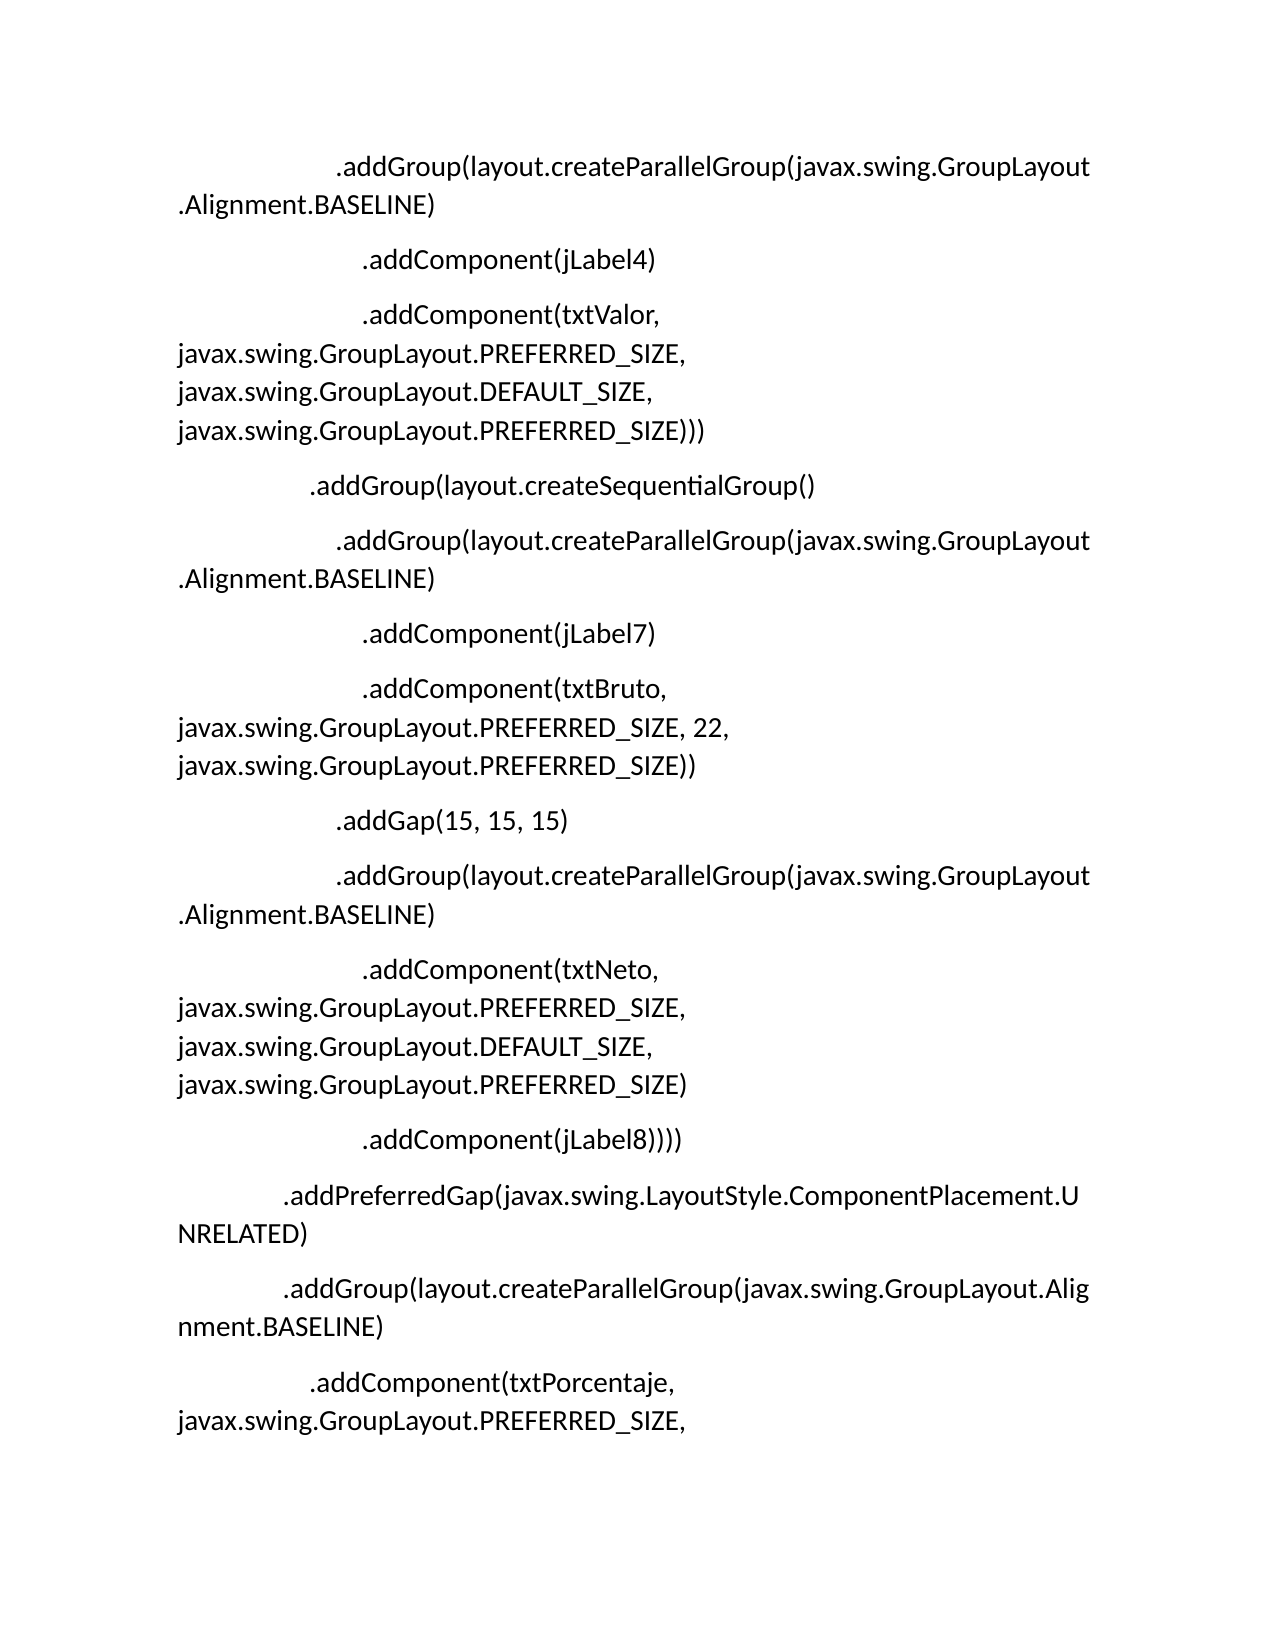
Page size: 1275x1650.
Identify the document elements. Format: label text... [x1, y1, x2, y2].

text .addGroup(layout.createParallelGroup(javax.swing.GroupLayout.Alignment.BASELINE) [177, 148, 1098, 222]
text .addComponent(txtBruto, javax.swing.GroupLayout.PREFERRED_SIZE, 22, javax.swing.GroupLayout.PREFERRED_SIZE)) [177, 670, 1098, 783]
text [177, 1364, 1098, 1438]
text .addGroup(layout.createParallelGroup(javax.swing.GroupLayout.Alignment.BASELINE) [177, 1270, 1098, 1344]
text .addComponent(jLabel4) [177, 241, 1098, 277]
text .addPreferredGap(javax.swing.LayoutStyle.ComponentPlacement.UNRELATED) [177, 1177, 1098, 1251]
text .addGroup(layout.createParallelGroup(javax.swing.GroupLayout.Alignment.BASELINE) [177, 857, 1098, 932]
text .addComponent(jLabel8)))) [177, 1121, 1098, 1157]
text .addComponent(txtNeto, javax.swing.GroupLayout.PREFERRED_SIZE, javax.swing.GroupLayout.DEFAULT_SIZE, javax.swing.GroupLayout.PREFERRED_SIZE) [177, 951, 1098, 1102]
text .addGroup(layout.createSequentialGroup() [177, 467, 1098, 502]
text .addGroup(layout.createParallelGroup(javax.swing.GroupLayout.Alignment.BASELINE) [177, 522, 1098, 596]
text .addComponent(jLabel7) [177, 615, 1098, 651]
text .addGap(15, 15, 15) [177, 802, 1098, 838]
text .addComponent(txtValor, javax.swing.GroupLayout.PREFERRED_SIZE, javax.swing.GroupLayout.DEFAULT_SIZE, javax.swing.GroupLayout.PREFERRED_SIZE))) [177, 296, 1098, 447]
